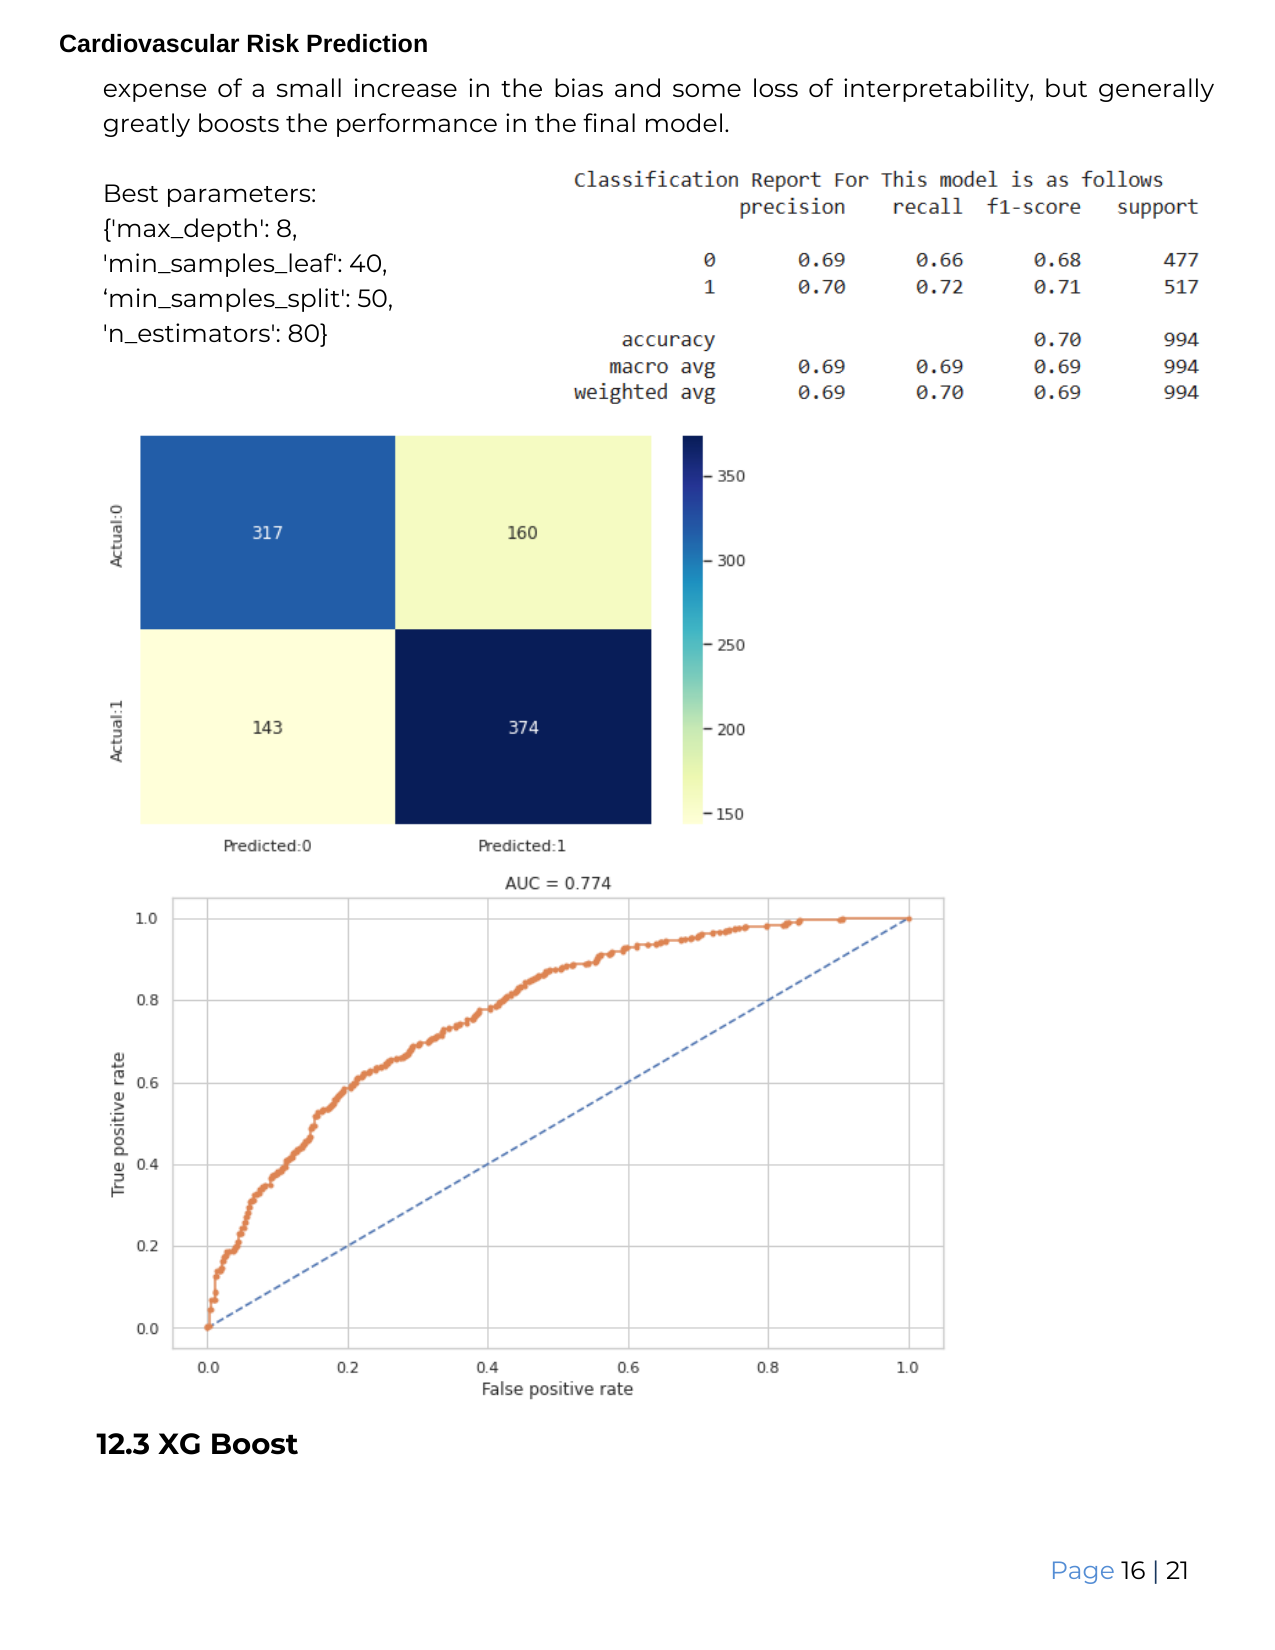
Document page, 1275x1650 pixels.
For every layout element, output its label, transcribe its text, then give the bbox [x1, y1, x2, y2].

text Best parameters: [103, 179, 553, 209]
text ‘min_samples_split': 50, [103, 284, 553, 314]
picture [553, 155, 1216, 415]
picture [102, 426, 756, 863]
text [103, 74, 1216, 139]
text 'n_estimators': 80} [103, 319, 553, 349]
subtitle 12.3 XG Boost [96, 1426, 1216, 1462]
picture [102, 867, 953, 1409]
text {'max_depth': 8, [103, 214, 553, 244]
text 'min_samples_leaf': 40, [103, 249, 553, 279]
